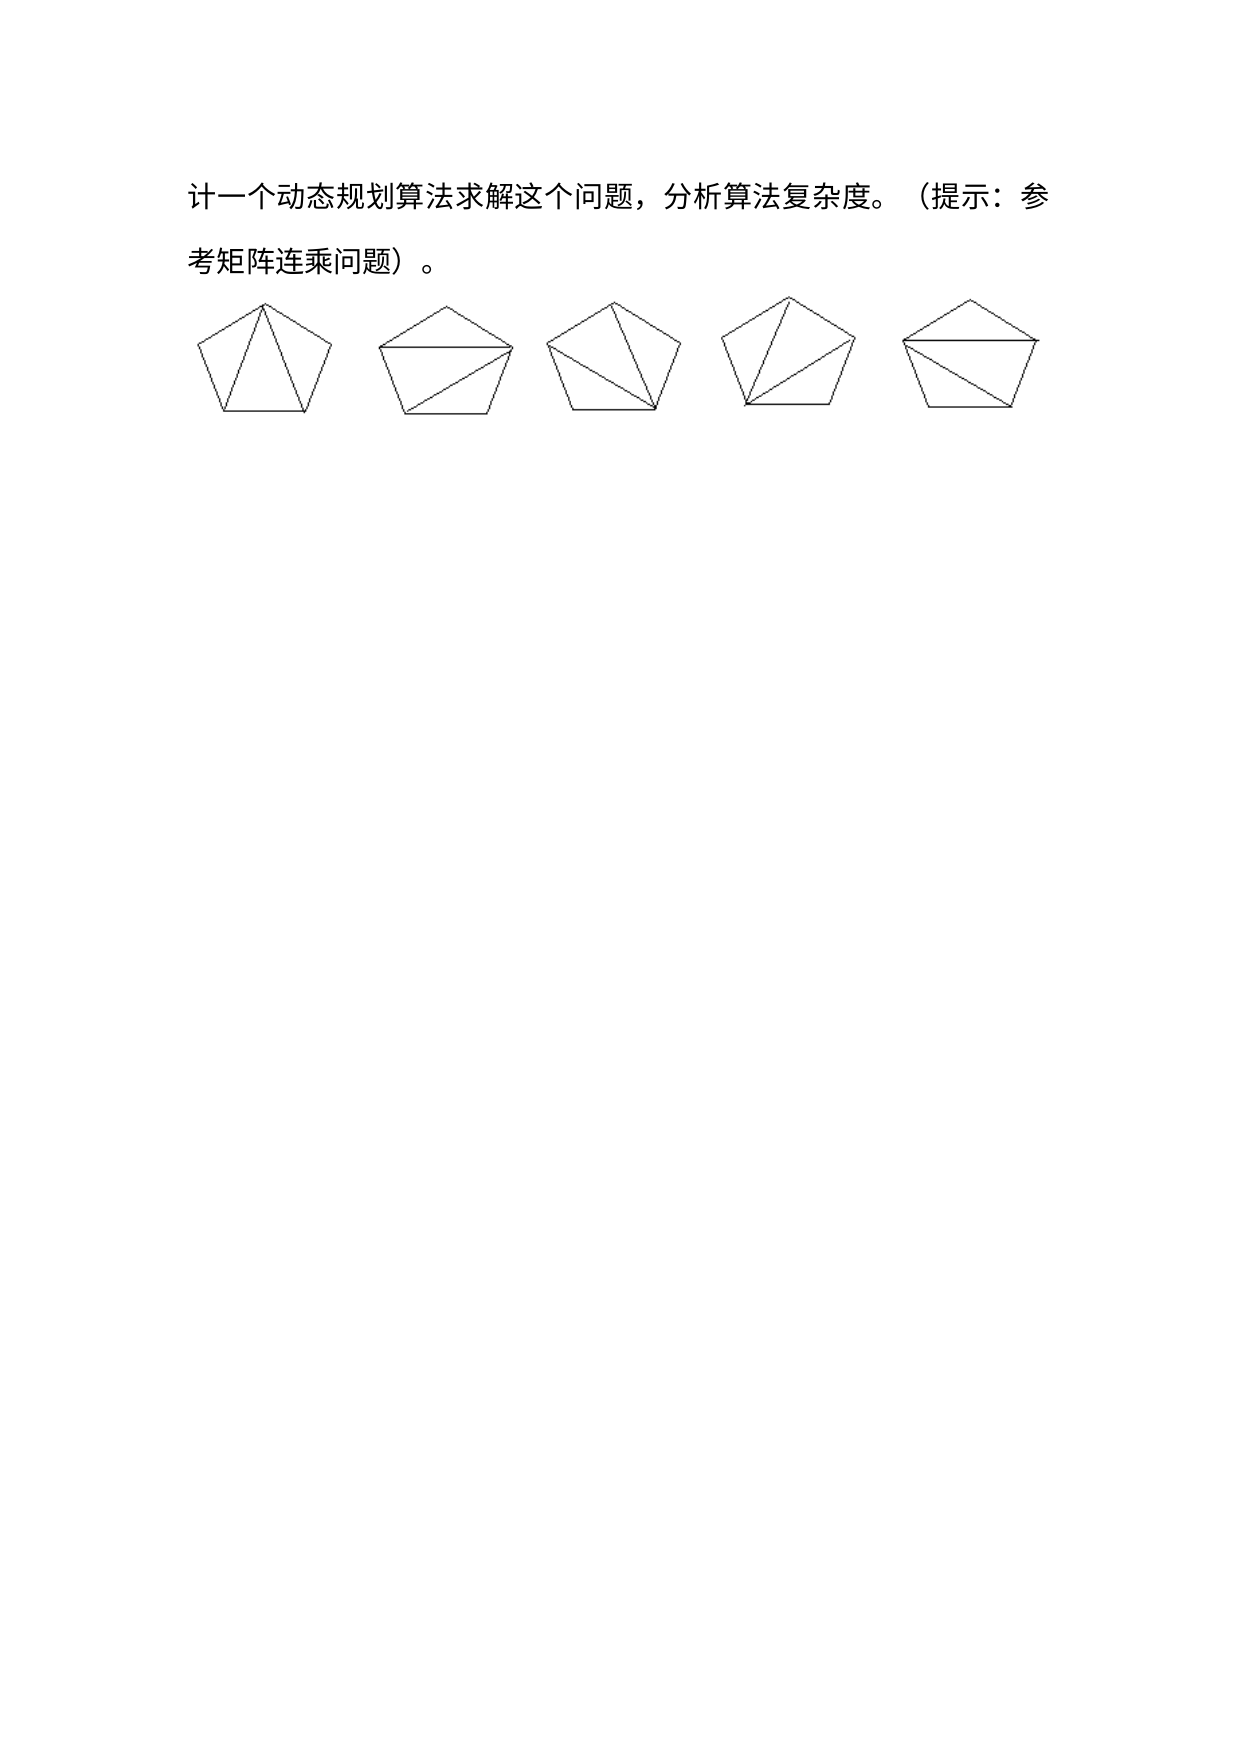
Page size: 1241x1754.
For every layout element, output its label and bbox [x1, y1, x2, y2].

picture [187, 292, 1053, 431]
text [187, 162, 1053, 292]
